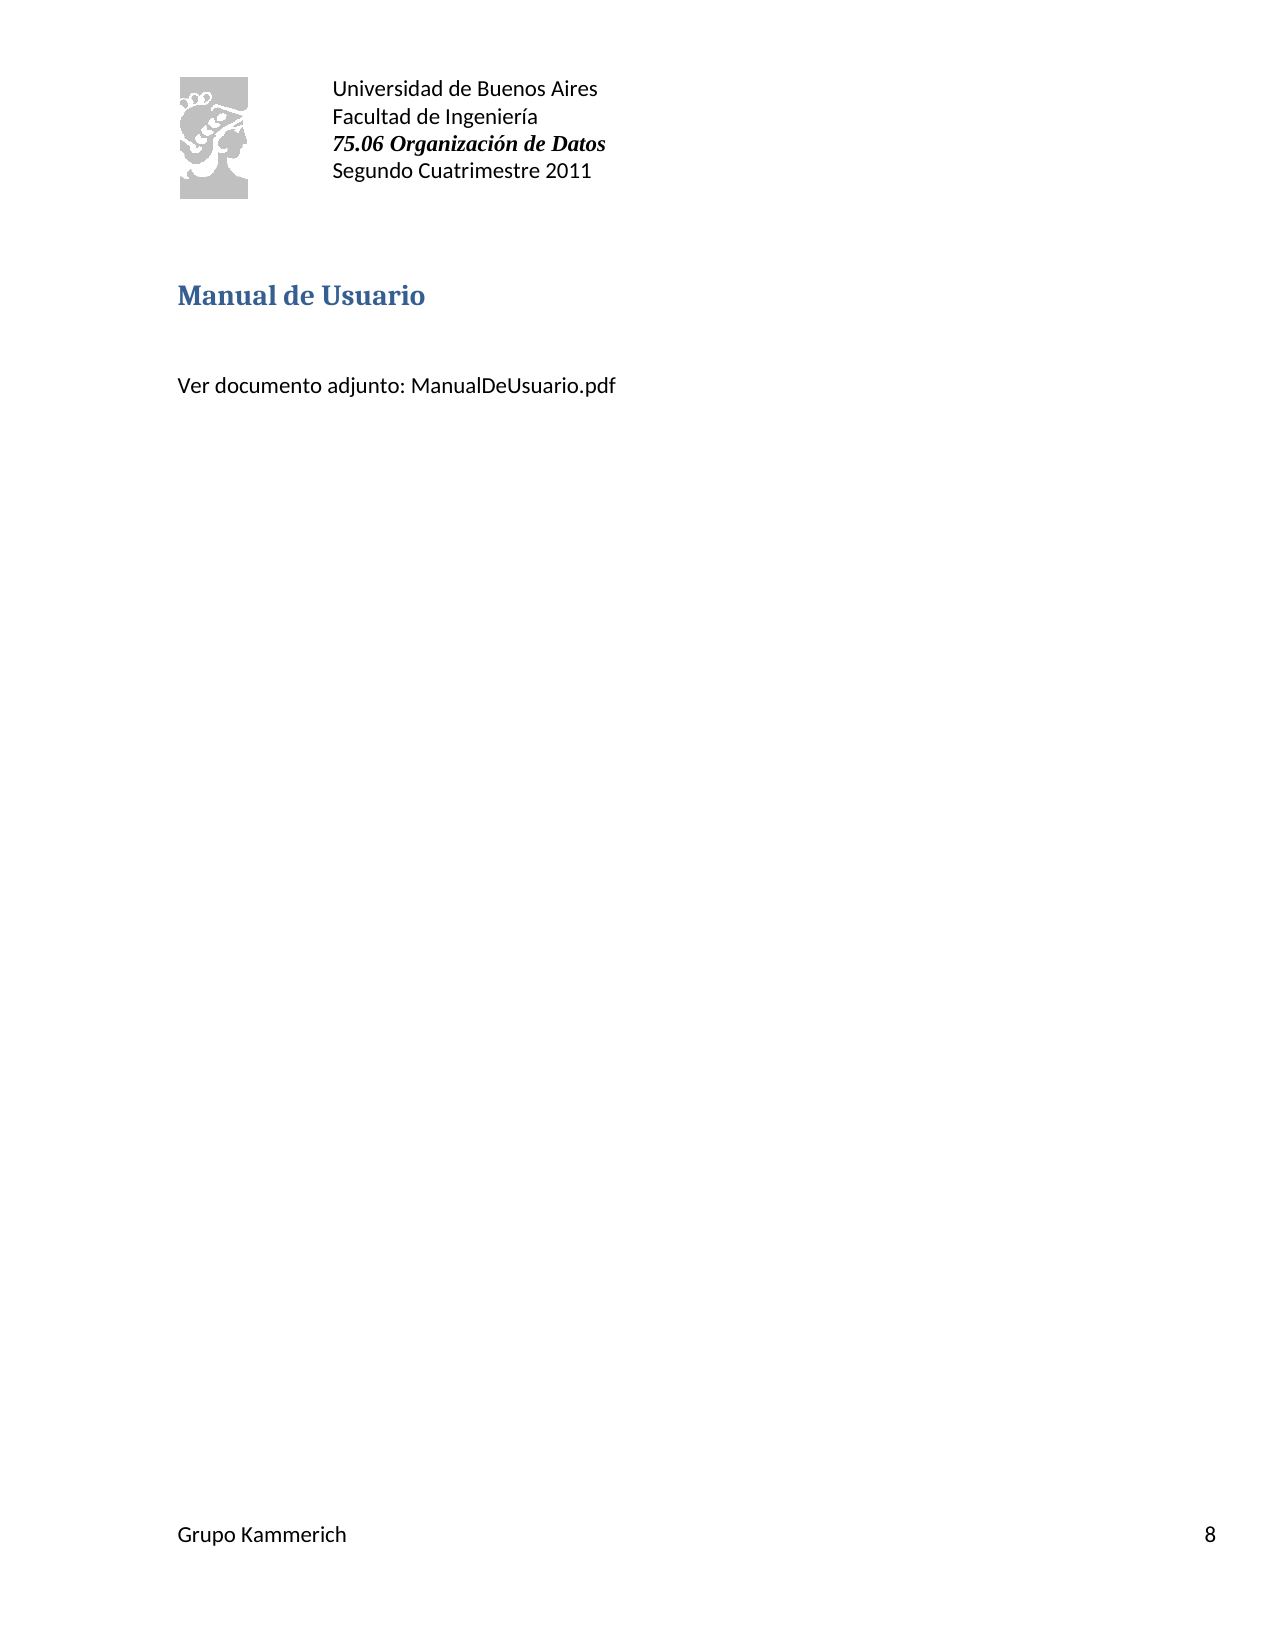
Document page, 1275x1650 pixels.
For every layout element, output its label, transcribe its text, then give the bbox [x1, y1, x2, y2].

picture [177, 73, 257, 202]
subtitle Manual de Usuario [177, 279, 1098, 313]
text Ver documento adjunto: ManualDeUsuario.pdf [177, 371, 1098, 399]
